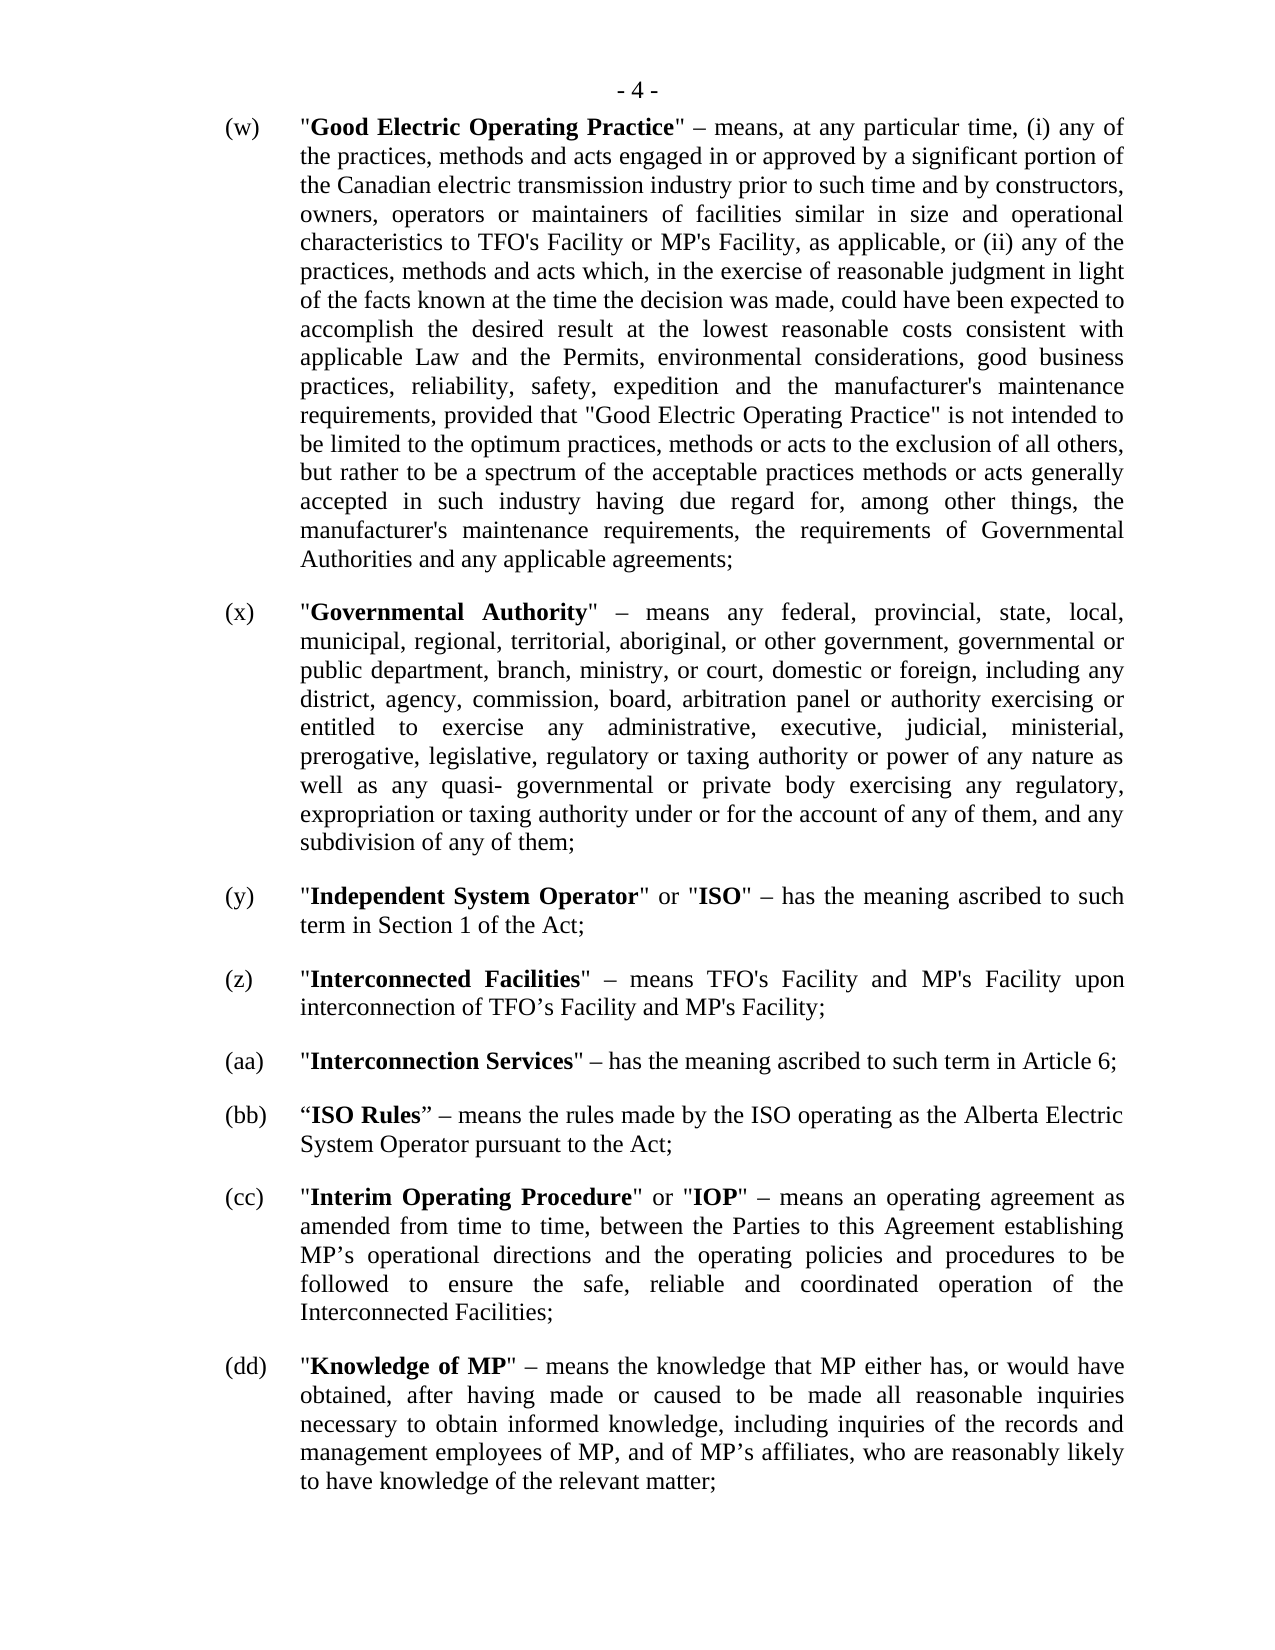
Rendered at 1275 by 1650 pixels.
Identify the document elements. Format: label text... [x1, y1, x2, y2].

text “ISO Rules” – means the rules made by the ISO operating as the Alberta Electric System Operator pursuant to the Act; [225, 1100, 1125, 1157]
text "Governmental Authority" – means any federal, provincial, state, local, municipal, regional, territorial, aboriginal, or other government, governmental or public department, branch, ministry, or court, domestic or foreign, including any district, agency, commission, board, arbitration panel or authority exercising or entitled to exercise any administrative, executive, judicial, ministerial, prerogative, legislative, regulatory or taxing authority or power of any nature as well as any quasi- governmental or private body exercising any regulatory, expropriation or taxing authority under or for the account of any of them, and any subdivision of any of them; [225, 597, 1125, 856]
text "Interconnected Facilities" – means TFO's Facility and MP's Facility upon interconnection of TFO’s Facility and MP's Facility; [225, 964, 1125, 1021]
text "Independent System Operator" or "ISO" – has the meaning ascribed to such term in Section 1 of the Act; [225, 881, 1125, 939]
text "Interim Operating Procedure" or "IOP" – means an operating agreement as amended from time to time, between the Parties to this Agreement establishing MP’s operational directions and the operating policies and procedures to be followed to ensure the safe, reliable and coordinated operation of the Interconnected Facilities; [225, 1182, 1125, 1326]
text "Interconnection Services" – has the meaning ascribed to such term in Article 6; [225, 1046, 1125, 1075]
text "Knowledge of MP" – means the knowledge that MP either has, or would have obtained, after having made or caused to be made all reasonable inquiries necessary to obtain informed knowledge, including inquiries of the records and management employees of MP, and of MP’s affiliates, who are reasonably likely to have knowledge of the relevant matter; [225, 1351, 1125, 1495]
text "Good Electric Operating Practice" – means, at any particular time, (i) any of the practices, methods and acts engaged in or approved by a significant portion of the Canadian electric transmission industry prior to such time and by constructors, owners, operators or maintainers of facilities similar in size and operational characteristics to TFO's Facility or MP's Facility, as applicable, or (ii) any of the practices, methods and acts which, in the exercise of reasonable judgment in light of the facts known at the time the decision was made, could have been expected to accomplish the desired result at the lowest reasonable costs consistent with applicable Law and the Permits, environmental considerations, good business practices, reliability, safety, expedition and the manufacturer's maintenance requirements, provided that "Good Electric Operating Practice" is not intended to be limited to the optimum practices, methods or acts to the exclusion of all others, but rather to be a spectrum of the acceptable practices methods or acts generally accepted in such industry having due regard for, among other things, the manufacturer's maintenance requirements, the requirements of Governmental Authorities and any applicable agreements; [225, 112, 1125, 572]
